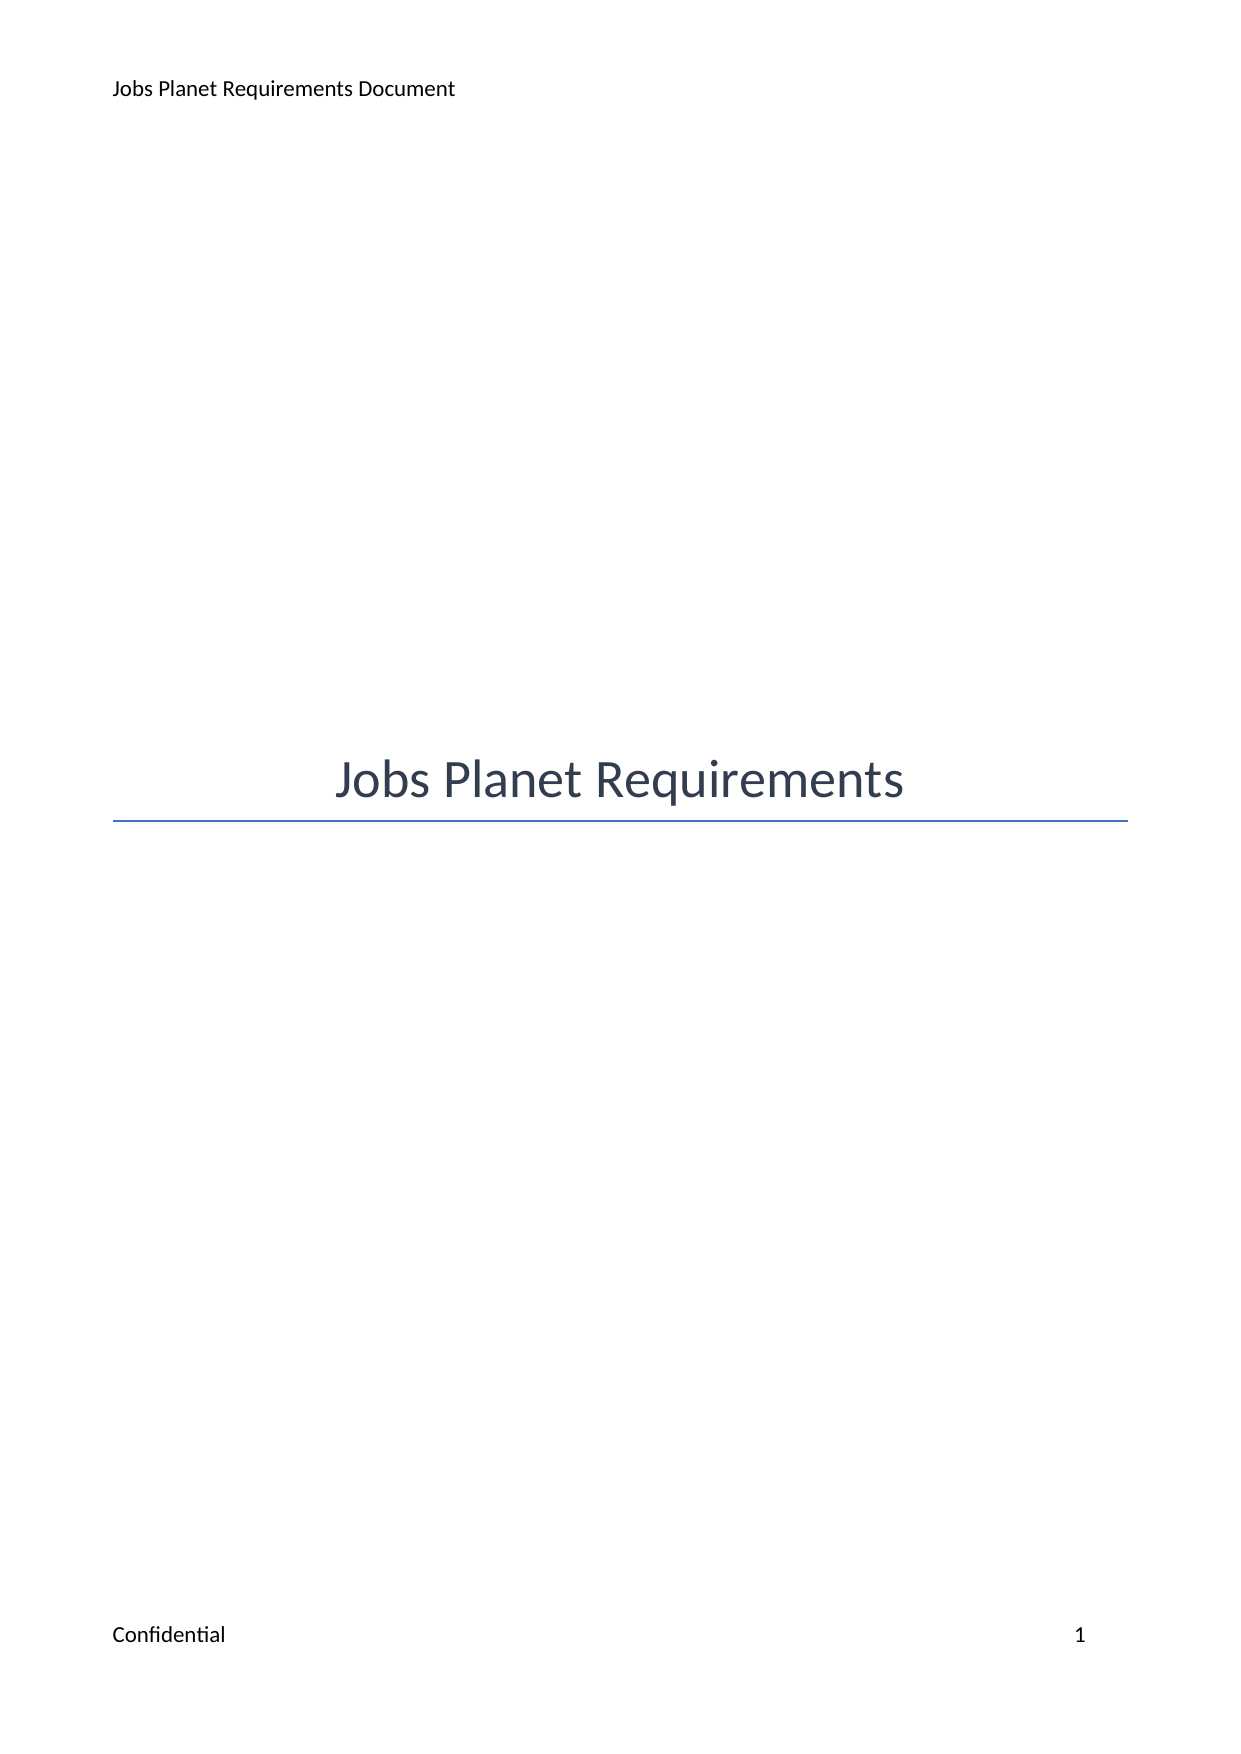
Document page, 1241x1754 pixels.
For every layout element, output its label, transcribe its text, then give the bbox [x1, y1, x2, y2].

title Jobs Planet Requirements [112, 745, 1128, 822]
